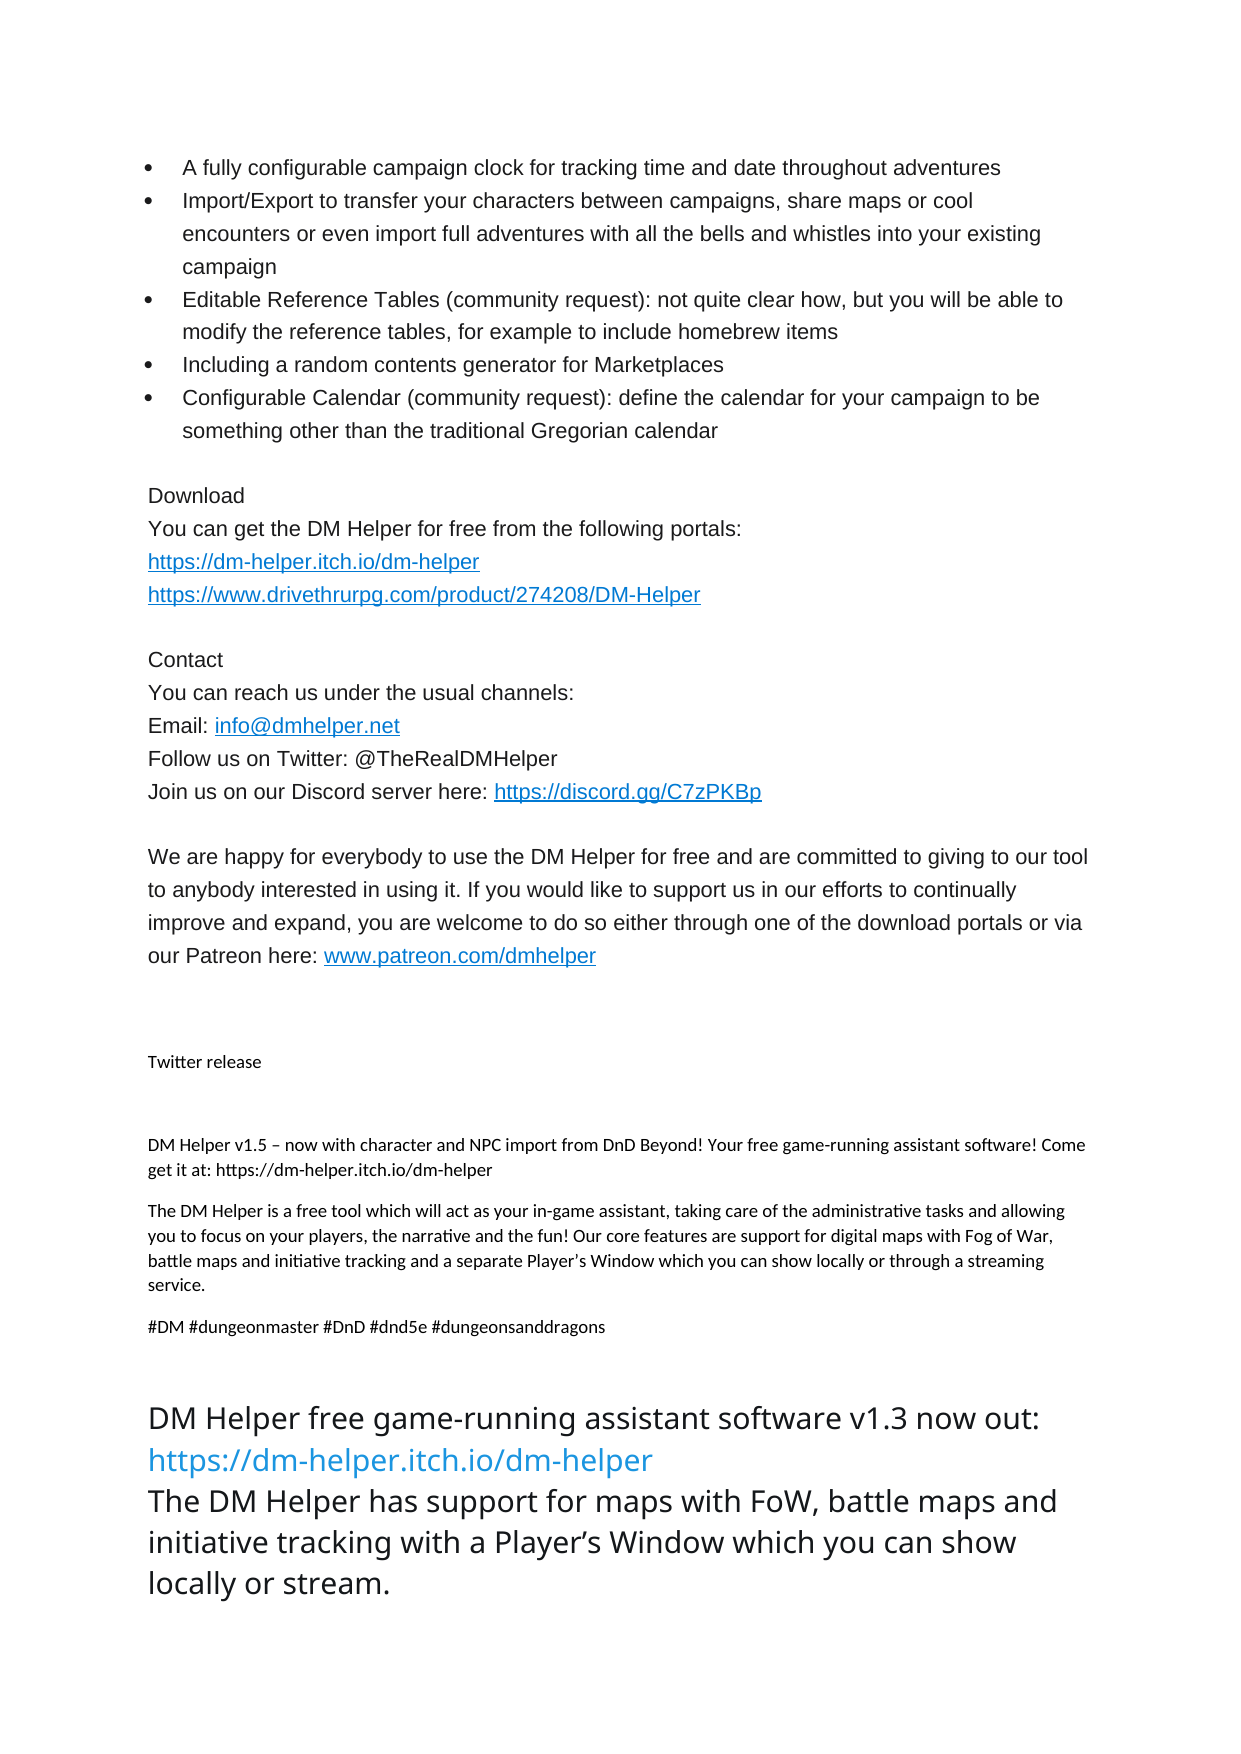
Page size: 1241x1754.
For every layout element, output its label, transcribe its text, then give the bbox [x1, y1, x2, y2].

list Editable Reference Tables (community request): not quite clear how, but you will be able to modify the reference tables, for example to include homebrew items [144, 279, 1071, 344]
text DM Helper v1.5 – now with character and NPC import from DnD Beyond! Your free game-running assistant software! Come get it at: https://dm-helper.itch.io/dm-helper [148, 1133, 1093, 1181]
text The DM Helper has support for maps with FoW, battle maps and initiative tracking with a Player’s Window which you can show locally or stream. [148, 1480, 1093, 1603]
list Import/Export to transfer your characters between campaigns, share maps or cool encounters or even import full adventures with all the bells and whistles into your existing campaign [144, 180, 1071, 279]
text Email: info@dmhelper.net Follow us on Twitter: @TheRealDMHelper Join us on our Discord server here: https://discord.gg/C7zPKBp [148, 705, 1093, 804]
text Contact [148, 640, 1093, 673]
text https://www.drivethrurpg.com/product/274208/DM-Helper [148, 574, 1093, 607]
text You can get the DM Helper for free from the following portals: [148, 508, 1093, 541]
list A fully configurable campaign clock for tracking time and date throughout adventures [144, 148, 1071, 180]
text We are happy for everybody to use the DM Helper for free and are committed to giving to our tool to anybody interested in using it. If you would like to support us in our efforts to continually improve and expand, you are welcome to do so either through one of the download portals or via our Patreon here: www.patreon.com/dmhelper [148, 837, 1093, 968]
text https://dm-helper.itch.io/dm-helper [148, 541, 1093, 574]
text You can reach us under the usual channels: [148, 673, 1093, 705]
text The DM Helper is a free tool which will act as your in-game assistant, taking care of the administrative tasks and allowing you to focus on your players, the narrative and the fun! Our core features are support for digital maps with Fog of War, battle maps and initiative tracking and a separate Player’s Window which you can show locally or through a streaming service. [148, 1199, 1093, 1296]
list Including a random contents generator for Marketplaces [144, 344, 1071, 377]
text Twitter release [148, 1051, 1093, 1073]
text Download [148, 476, 1093, 508]
text DM Helper free game-running assistant software v1.3 now out: https://dm-helper.itch.io/dm-helper [148, 1397, 1093, 1480]
text #DM #dungeonmaster #DnD #dnd5e #dungeonsanddragons [148, 1315, 1093, 1338]
list Configurable Calendar (community request): define the calendar for your campaign to be something other than the traditional Gregorian calendar [144, 377, 1071, 443]
